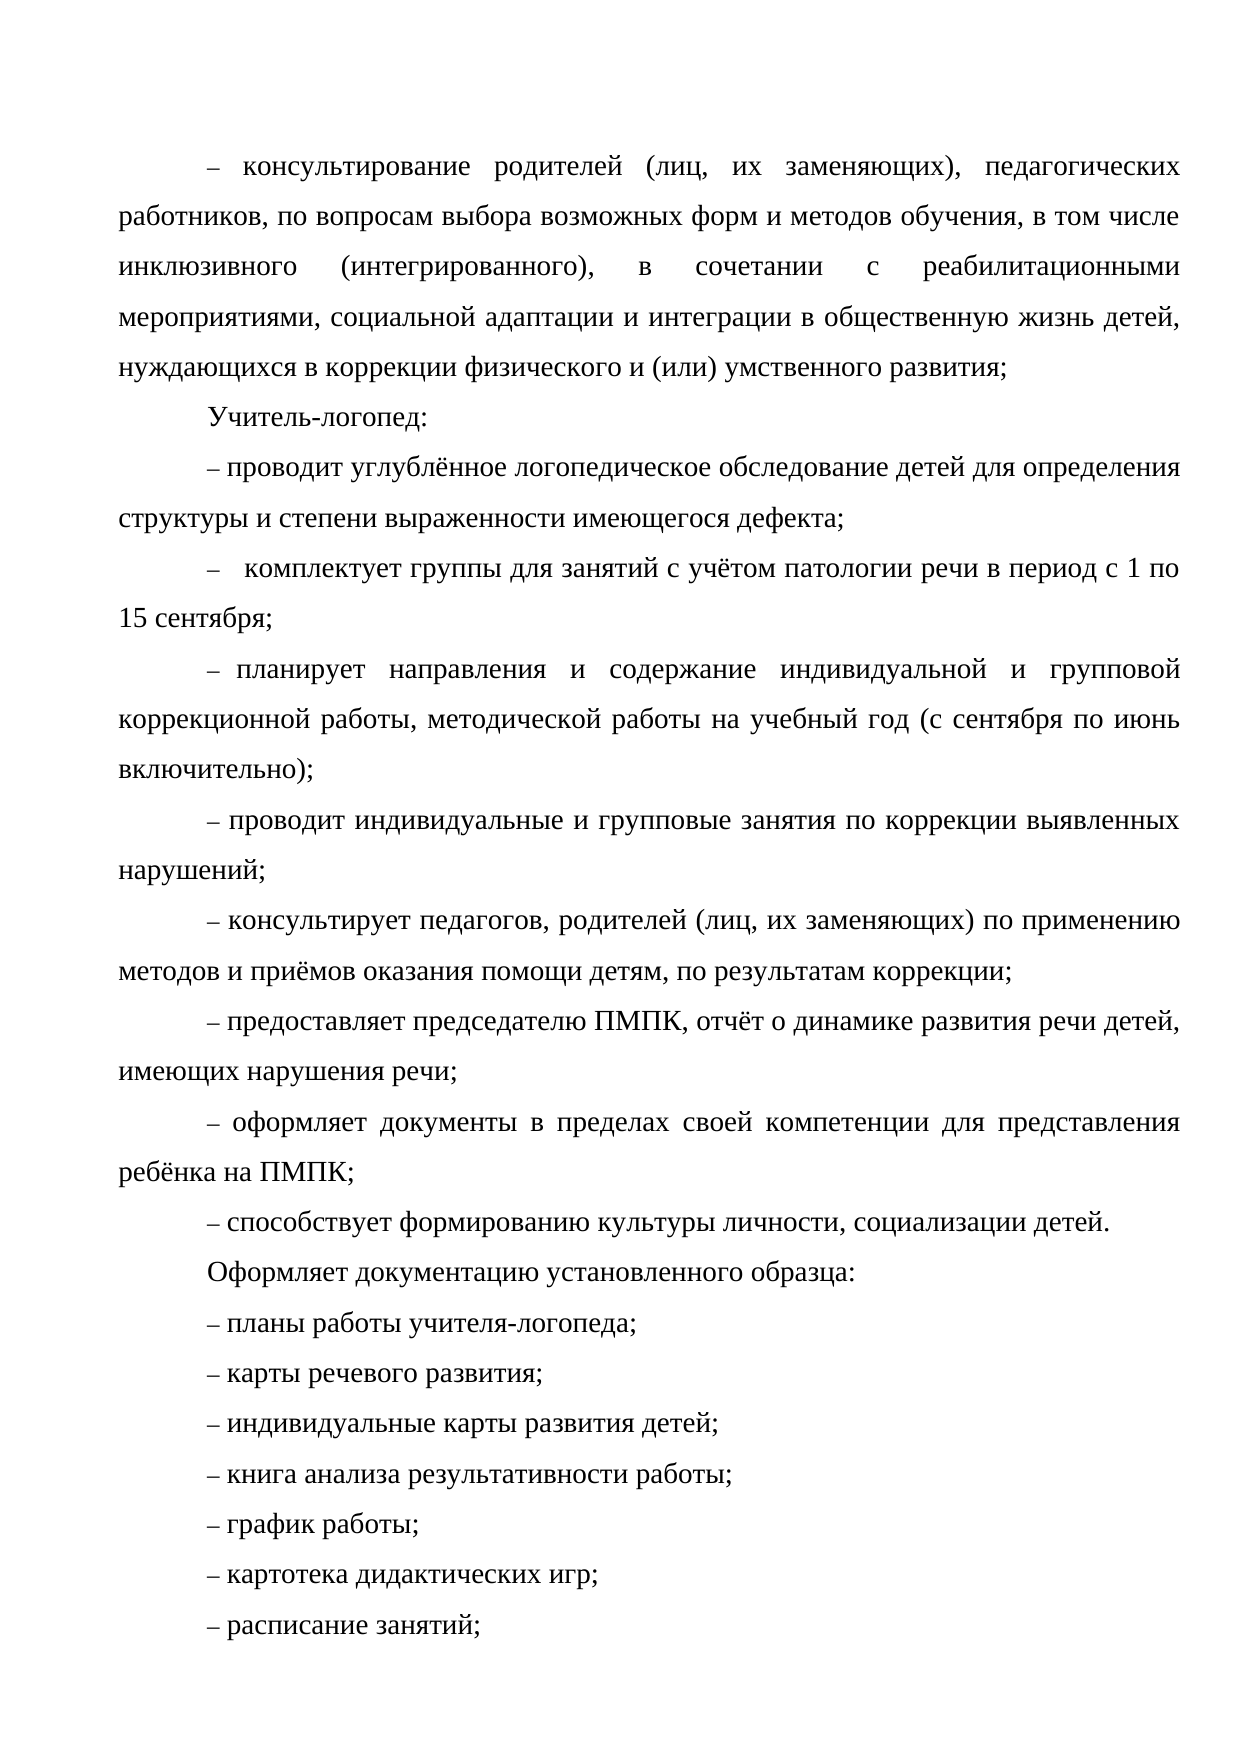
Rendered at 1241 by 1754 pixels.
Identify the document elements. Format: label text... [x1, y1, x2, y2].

text – оформляет документы в пределах своей компетенции для представления ребёнка на ПМПК; [118, 1104, 1181, 1187]
text – расписание занятий; [118, 1607, 1181, 1640]
text – планы работы учителя-логопеда; [118, 1305, 1181, 1338]
text – проводит индивидуальные и групповые занятия по коррекции выявленных нарушений; [118, 802, 1181, 886]
text – способствует формированию культуры личности, социализации детей. [118, 1204, 1181, 1238]
text – карты речевого развития; [118, 1355, 1181, 1389]
text – книга анализа результативности работы; [118, 1456, 1181, 1489]
text Оформляет документацию установленного образца: [118, 1254, 1181, 1288]
list планирует направления и содержание индивидуальной и групповой коррекционной работы, методической работы на учебный год (с сентября по июнь включительно); [118, 651, 1181, 785]
text – предоставляет председателю ПМПК, отчёт о динамике развития речи детей, имеющих нарушения речи; [118, 1003, 1181, 1087]
text – индивидуальные карты развития детей; [118, 1406, 1181, 1439]
text – консультирование родителей (лиц, их заменяющих), педагогических работников, по вопросам выбора возможных форм и методов обучения, в том числе инклюзивного (интегрированного), в сочетании с реабилитационными мероприятиями, социальной адаптации и интеграции в общественную жизнь детей, нуждающихся в коррекции физического и (или) умственного развития; [118, 148, 1181, 382]
text – картотека дидактических игр; [118, 1556, 1181, 1590]
text – консультирует педагогов, родителей (лиц, их заменяющих) по применению методов и приёмов оказания помощи детям, по результатам коррекции; [118, 902, 1181, 986]
text – проводит углублённое логопедическое обследование детей для определения структуры и степени выраженности имеющегося дефекта; [118, 449, 1181, 533]
text – график работы; [118, 1506, 1181, 1540]
text Учитель-логопед: [118, 399, 1181, 433]
text – комплектует группы для занятий с учётом патологии речи в период с 1 по 15 сентября; [118, 550, 1181, 634]
